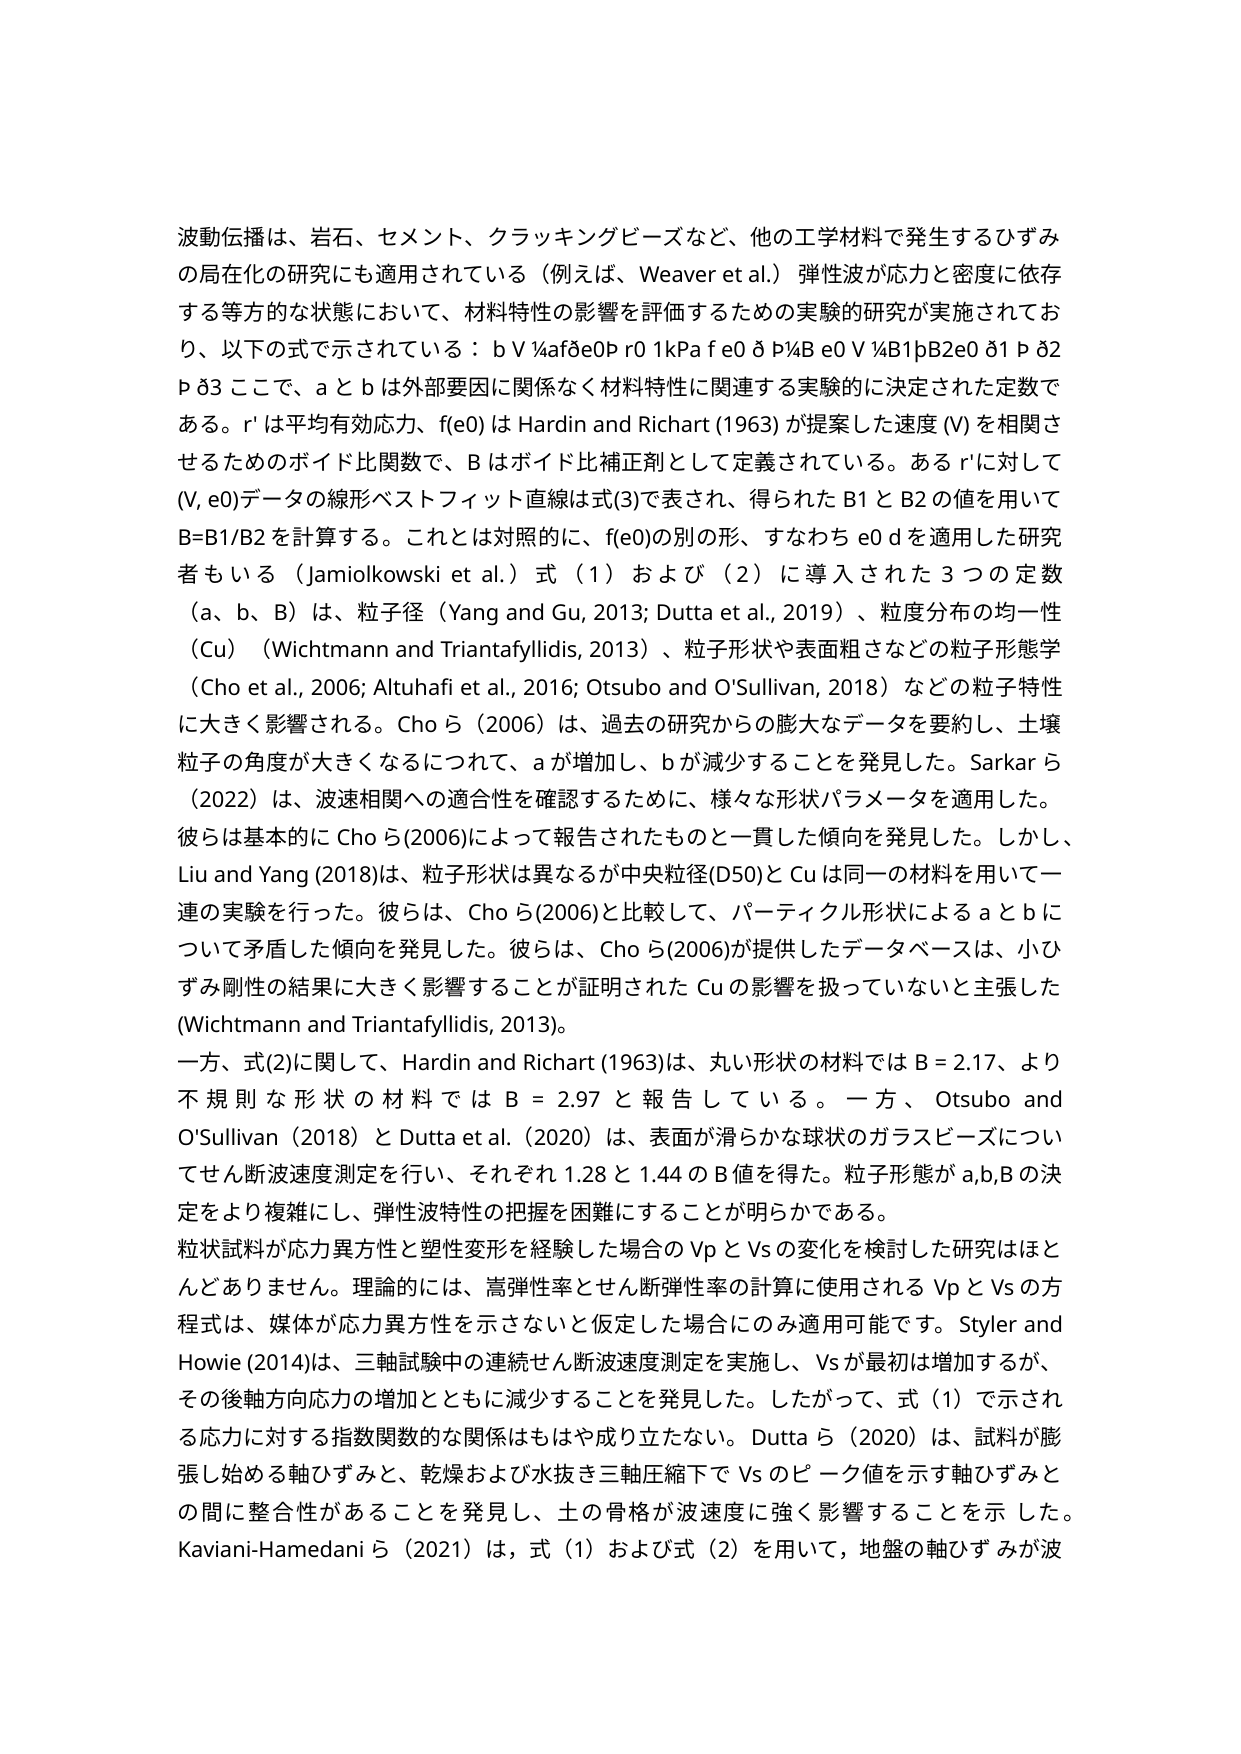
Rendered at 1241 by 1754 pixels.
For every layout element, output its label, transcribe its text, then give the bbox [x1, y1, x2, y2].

text 波動伝播は、岩石、セメント、クラッキングビーズなど、他の工学材料で発生するひずみの局在化の研究にも適用されている（例えば、Weaver et al.） 弾性波が応力と密度に依存する等方的な状態において、材料特性の影響を評価するための実験的研究が実施されており、以下の式で示されている： b V ¼afðe0Þ r0 1kPa f e0 ð Þ¼B e0 V ¼B1þB2e0 ð1 Þ ð2 Þ ð3 ここで、a と b は外部要因に関係なく材料特性に関連する実験的に決定された定数である。r' は平均有効応力、f(e0) は Hardin and Richart (1963) が提案した速度 (V) を相関させるためのボイド比関数で、B はボイド比補正剤として定義されている。あるr'に対して(V, e0)データの線形ベストフィット直線は式(3)で表され、得られたB1とB2の値を用いてB=B1/B2を計算する。これとは対照的に、f(e0)の別の形、すなわちe0 dを適用した研究者もいる（Jamiolkowski et al.）式（1）および（2）に導入された3つの定数（a、b、B）は、粒子径（Yang and Gu, 2013; Dutta et al., 2019）、粒度分布の均一性（Cu）（Wichtmann and Triantafyllidis, 2013）、粒子形状や表面粗さなどの粒子形態学（Cho et al., 2006; Altuhafi et al., 2016; Otsubo and O'Sullivan, 2018）などの粒子特性に大きく影響される。Choら（2006）は、過去の研究からの膨大なデータを要約し、土壌粒子の角度が大きくなるにつれて、aが増加し、bが減少することを発見した。Sarkarら（2022）は、波速相関への適合性を確認するために、様々な形状パラメータを適用した。彼らは基本的にChoら(2006)によって報告されたものと一貫した傾向を発見した。しかし、Liu and Yang (2018)は、粒子形状は異なるが中央粒径(D50)とCuは同一の材料を用いて一連の実験を行った。彼らは、Choら(2006)と比較して、パーティクル形状によるaとbについて矛盾した傾向を発見した。彼らは、Choら(2006)が提供したデータベースは、小ひずみ剛性の結果に大きく影響することが証明されたCuの影響を扱っていないと主張した(Wichtmann and Triantafyllidis, 2013)。 [177, 217, 1063, 1042]
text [177, 1229, 1063, 1567]
text 一方、式(2)に関して、Hardin and Richart (1963)は、丸い形状の材料ではB = 2.17、より不規則な形状の材料ではB = 2.97と報告している。一方、Otsubo and O'Sullivan（2018）とDutta et al.（2020）は、表面が滑らかな球状のガラスビーズについてせん断波速度測定を行い、それぞれ1.28と1.44のB値を得た。粒子形態がa,b,Bの決定をより複雑にし、弾性波特性の把握を困難にすることが明らかである。 [177, 1042, 1063, 1229]
